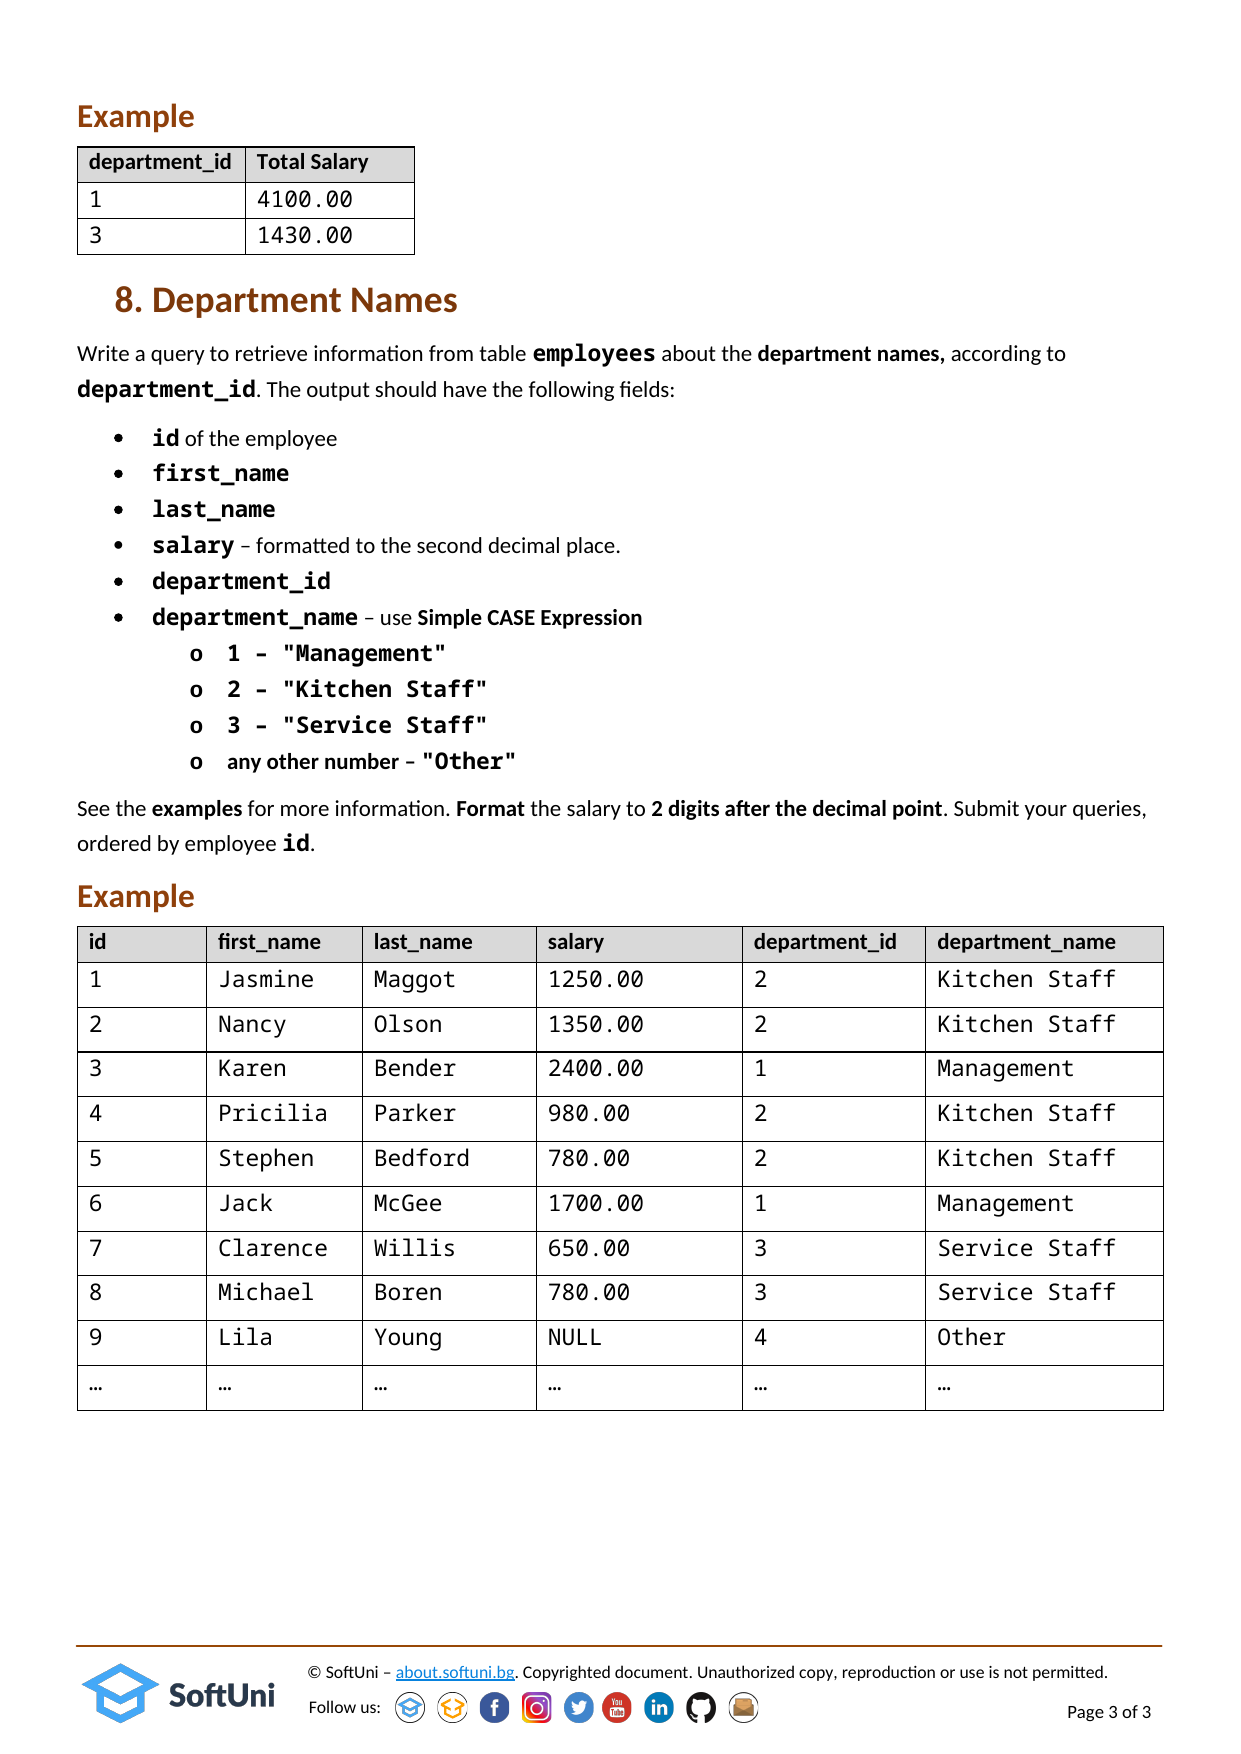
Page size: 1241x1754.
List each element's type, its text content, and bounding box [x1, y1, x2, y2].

table_cell 3 [78, 219, 245, 254]
picture [522, 1692, 552, 1723]
table_cell 7 [78, 1232, 206, 1275]
table_cell 2400.00 [537, 1053, 742, 1096]
picture [728, 1692, 759, 1723]
table_cell … [743, 1366, 925, 1410]
list id of the employee [114, 421, 1163, 453]
table_cell 1 [78, 963, 206, 1007]
table_cell Michael [207, 1276, 362, 1320]
table_cell 650.00 [537, 1232, 742, 1275]
table_header department_id [743, 927, 925, 962]
table_header department_id [78, 148, 245, 182]
text See the examples for more information. Format the salary to 2 digits after the decimal point. Submit your queries, ordered by employee id. [77, 794, 1163, 858]
table_cell McGee [363, 1187, 536, 1231]
list 3 – "Service Staff" [189, 709, 1163, 741]
table_cell Willis [363, 1232, 536, 1275]
table_cell 780.00 [537, 1276, 742, 1320]
table_cell Young [363, 1321, 536, 1365]
table_cell 5 [78, 1142, 206, 1186]
table_cell Parker [363, 1097, 536, 1141]
picture [665, 1692, 674, 1701]
picture [395, 1692, 425, 1723]
table_cell Bedford [363, 1142, 536, 1186]
table_cell … [537, 1366, 742, 1410]
table_cell Jack [207, 1187, 362, 1231]
table_cell Jasmine [207, 963, 362, 1007]
table_cell 4100.00 [246, 183, 414, 218]
list last_name [114, 493, 1163, 524]
table_cell 780.00 [537, 1142, 742, 1186]
table_header last_name [363, 927, 536, 962]
table_cell Olson [363, 1008, 536, 1051]
table_header salary [537, 927, 742, 962]
table_header department_name [926, 927, 1163, 962]
list 1 – "Management" [189, 637, 1163, 668]
picture [644, 1714, 653, 1723]
table_cell 980.00 [537, 1097, 742, 1141]
table_cell Kitchen Staff [926, 1142, 1163, 1186]
table_cell Clarence [207, 1232, 362, 1275]
table_cell Stephen [207, 1142, 362, 1186]
table_cell 3 [743, 1276, 925, 1320]
picture [564, 1692, 594, 1723]
table_cell 2 [743, 1097, 925, 1141]
table_header Total Salary [246, 148, 414, 182]
table_cell 4 [743, 1321, 925, 1365]
table_cell … [363, 1366, 536, 1410]
table_cell 8 [78, 1276, 206, 1320]
table_cell Kitchen Staff [926, 963, 1163, 1007]
list any other number – "Other" [189, 745, 1163, 777]
table_cell … [78, 1366, 206, 1410]
picture [75, 1658, 281, 1729]
picture [686, 1692, 716, 1723]
picture [658, 1705, 667, 1714]
table_cell … [926, 1366, 1163, 1410]
table_cell NULL [537, 1321, 742, 1365]
table_cell Pricilia [207, 1097, 362, 1141]
table_cell 2 [743, 963, 925, 1007]
subtitle Example [77, 95, 1163, 136]
table_cell Management [926, 1187, 1163, 1231]
subtitle Example [77, 875, 1163, 916]
list salary – formatted to the second decimal place. [114, 529, 1163, 561]
table_header id [78, 927, 206, 962]
list 2 – "Kitchen Staff" [189, 673, 1163, 704]
table_cell 1700.00 [537, 1187, 742, 1231]
table_cell 1430.00 [246, 219, 414, 254]
table_cell Maggot [363, 963, 536, 1007]
table_cell Lila [207, 1321, 362, 1365]
list department_id [114, 565, 1163, 596]
table_cell Kitchen Staff [926, 1097, 1163, 1141]
table_cell Other [926, 1321, 1163, 1365]
table_cell 1 [78, 183, 245, 218]
table_cell Karen [207, 1053, 362, 1096]
table_cell 1 [743, 1053, 925, 1096]
text Write a query to retrieve information from table employees about the department names, according to department_id. The output should have the following fields: [77, 337, 1163, 404]
picture [479, 1692, 510, 1723]
table_cell 2 [78, 1008, 206, 1051]
table_cell 3 [78, 1053, 206, 1096]
table_cell 9 [78, 1321, 206, 1365]
table_cell 2 [743, 1142, 925, 1186]
table_cell 1250.00 [537, 963, 742, 1007]
table_cell Kitchen Staff [926, 1008, 1163, 1051]
list first_name [114, 457, 1163, 489]
table_cell 4 [78, 1097, 206, 1141]
picture [665, 1714, 674, 1723]
table_cell Management [926, 1053, 1163, 1096]
picture [437, 1692, 468, 1723]
table_cell Service Staff [926, 1276, 1163, 1320]
table_cell 6 [78, 1187, 206, 1231]
picture [644, 1692, 653, 1701]
table_cell Nancy [207, 1008, 362, 1051]
table_cell Boren [363, 1276, 536, 1320]
table_cell Bender [363, 1053, 536, 1096]
table_header first_name [207, 927, 362, 962]
table_cell 1 [743, 1187, 925, 1231]
table_cell 3 [743, 1232, 925, 1275]
picture [602, 1692, 632, 1723]
table_cell … [207, 1366, 362, 1410]
table_cell 1350.00 [537, 1008, 742, 1051]
list department_name – use Simple CASE Expression [114, 601, 1163, 632]
table_cell 2 [743, 1008, 925, 1051]
subtitle Department Names [114, 276, 1163, 322]
table_cell Service Staff [926, 1232, 1163, 1275]
